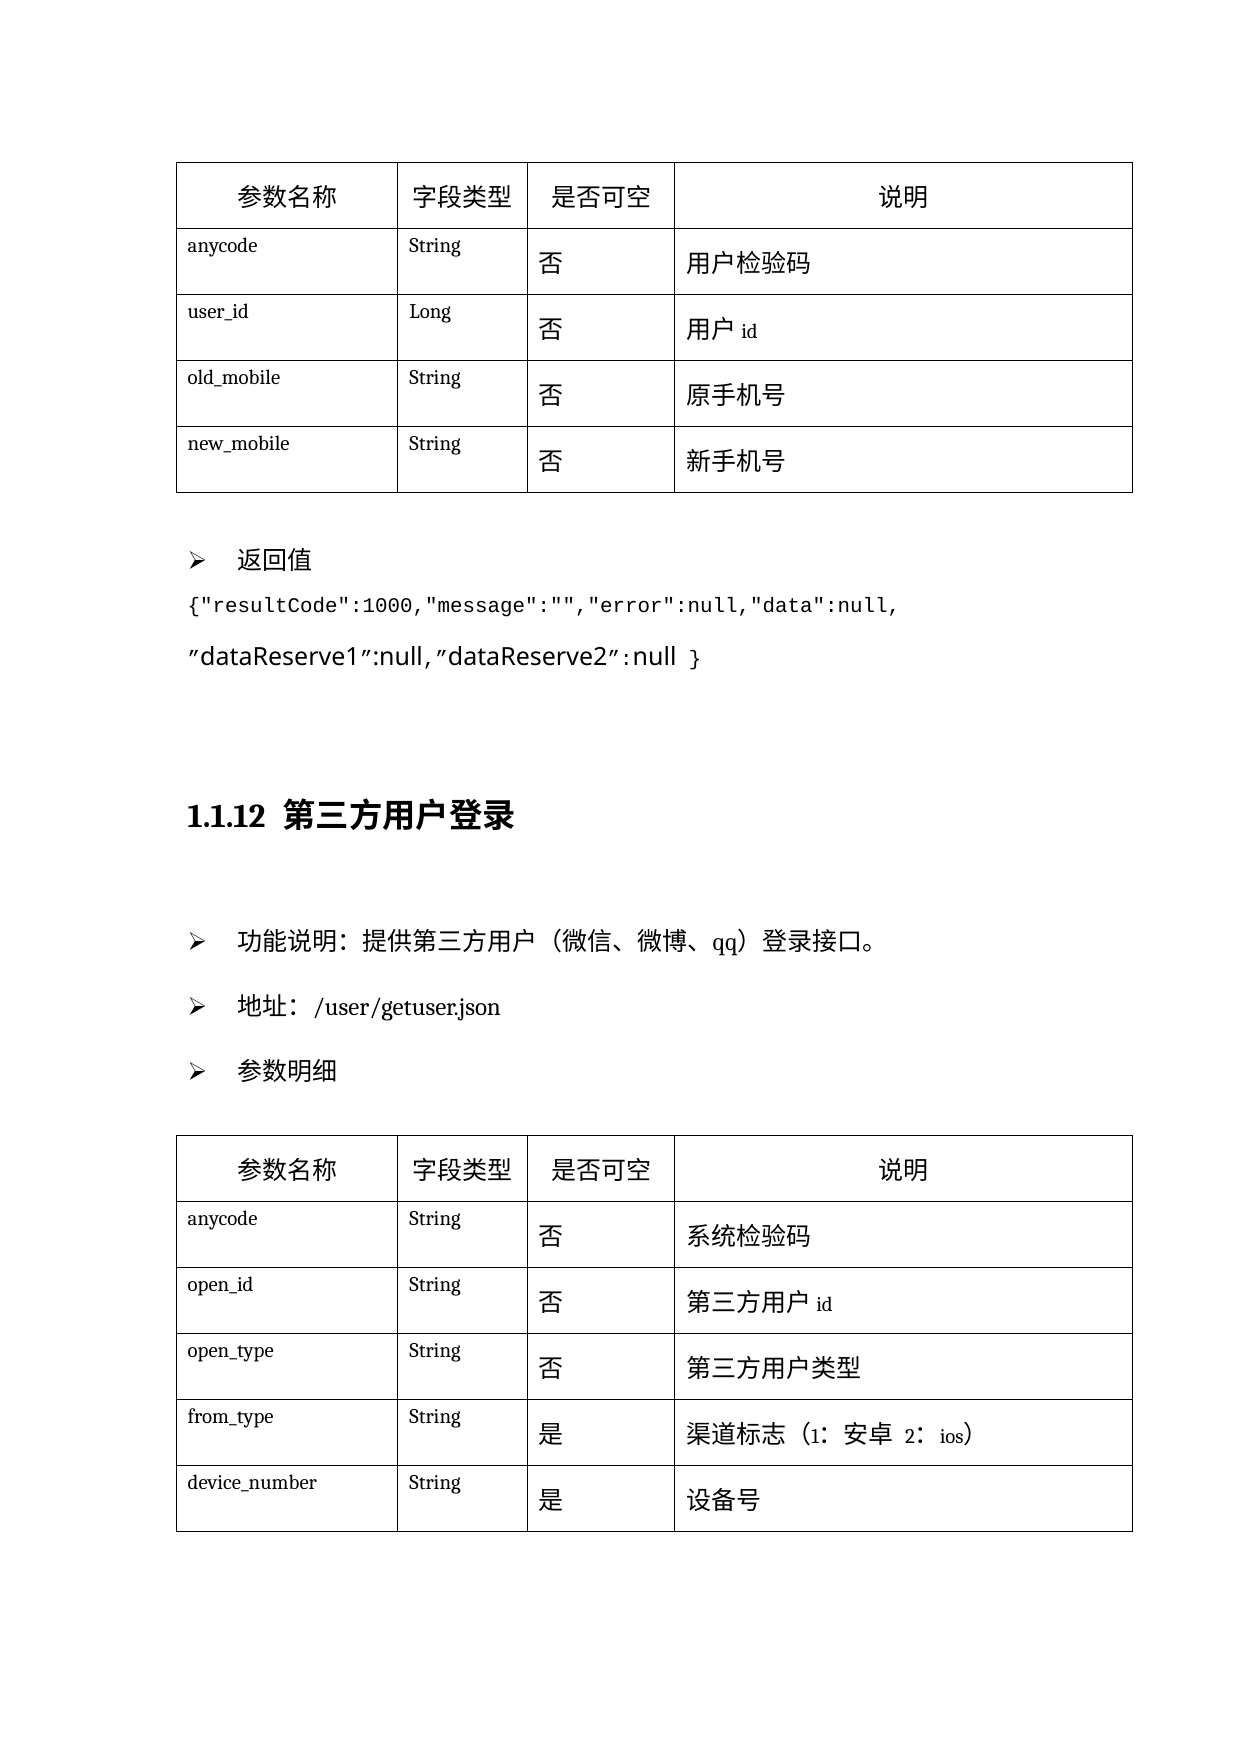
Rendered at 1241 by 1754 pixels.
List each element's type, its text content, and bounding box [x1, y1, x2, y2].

table_cell String [398, 361, 527, 426]
list 地址：/user/getuser.json [187, 972, 1053, 1037]
table_cell 第三方用户类型 [675, 1334, 1132, 1399]
table_cell 原手机号 [675, 361, 1132, 426]
table_header 参数名称 [177, 1136, 397, 1201]
table_cell new_mobile [177, 427, 397, 492]
list 参数明细 [187, 1037, 1053, 1102]
table_cell 否 [528, 1334, 674, 1399]
table_cell 否 [528, 295, 674, 360]
table_cell old_mobile [177, 361, 397, 426]
table_cell 用户检验码 [675, 229, 1132, 294]
table_cell String [398, 1400, 527, 1465]
table_header 参数名称 [177, 163, 397, 228]
table_header 说明 [675, 163, 1132, 228]
table_cell 是 [528, 1466, 674, 1531]
table_cell String [398, 1334, 527, 1399]
table_cell open_id [177, 1268, 397, 1333]
table_cell 是 [528, 1400, 674, 1465]
table_cell 新手机号 [675, 427, 1132, 492]
table_cell 否 [528, 427, 674, 492]
table_header 说明 [675, 1136, 1132, 1201]
table_cell 第三方用户id [675, 1268, 1132, 1333]
table_cell String [398, 427, 527, 492]
table_header 是否可空 [528, 163, 674, 228]
table_cell from_type [177, 1400, 397, 1465]
table_cell 系统检验码 [675, 1202, 1132, 1267]
table_cell String [398, 1202, 527, 1267]
table_cell 否 [528, 361, 674, 426]
table_cell anycode [177, 229, 397, 294]
table_cell 否 [528, 229, 674, 294]
table_cell String [398, 1466, 527, 1531]
table_cell Long [398, 295, 527, 360]
table_cell String [398, 229, 527, 294]
table_cell open_type [177, 1334, 397, 1399]
table_cell 否 [528, 1202, 674, 1267]
text {"resultCode":1000,"message":"","error":null,"data":null,”dataReserve1”:null,”dataReserve2”:null } [187, 591, 1053, 688]
table_cell 设备号 [675, 1466, 1132, 1531]
list 功能说明：提供第三方用户（微信、微博、qq）登录接口。 [187, 907, 1053, 972]
table_cell 否 [528, 1268, 674, 1333]
table_cell anycode [177, 1202, 397, 1267]
table_header 字段类型 [398, 163, 527, 228]
list 返回值 [187, 526, 1053, 591]
table_cell String [398, 1268, 527, 1333]
table_header 字段类型 [398, 1136, 527, 1201]
table_cell device_number [177, 1466, 397, 1531]
table_header 是否可空 [528, 1136, 674, 1201]
table_cell 渠道标志（1：安卓 2：ios） [675, 1400, 1132, 1465]
subtitle 第三方用户登录 [187, 780, 1053, 845]
table_cell user_id [177, 295, 397, 360]
table_cell 用户id [675, 295, 1132, 360]
